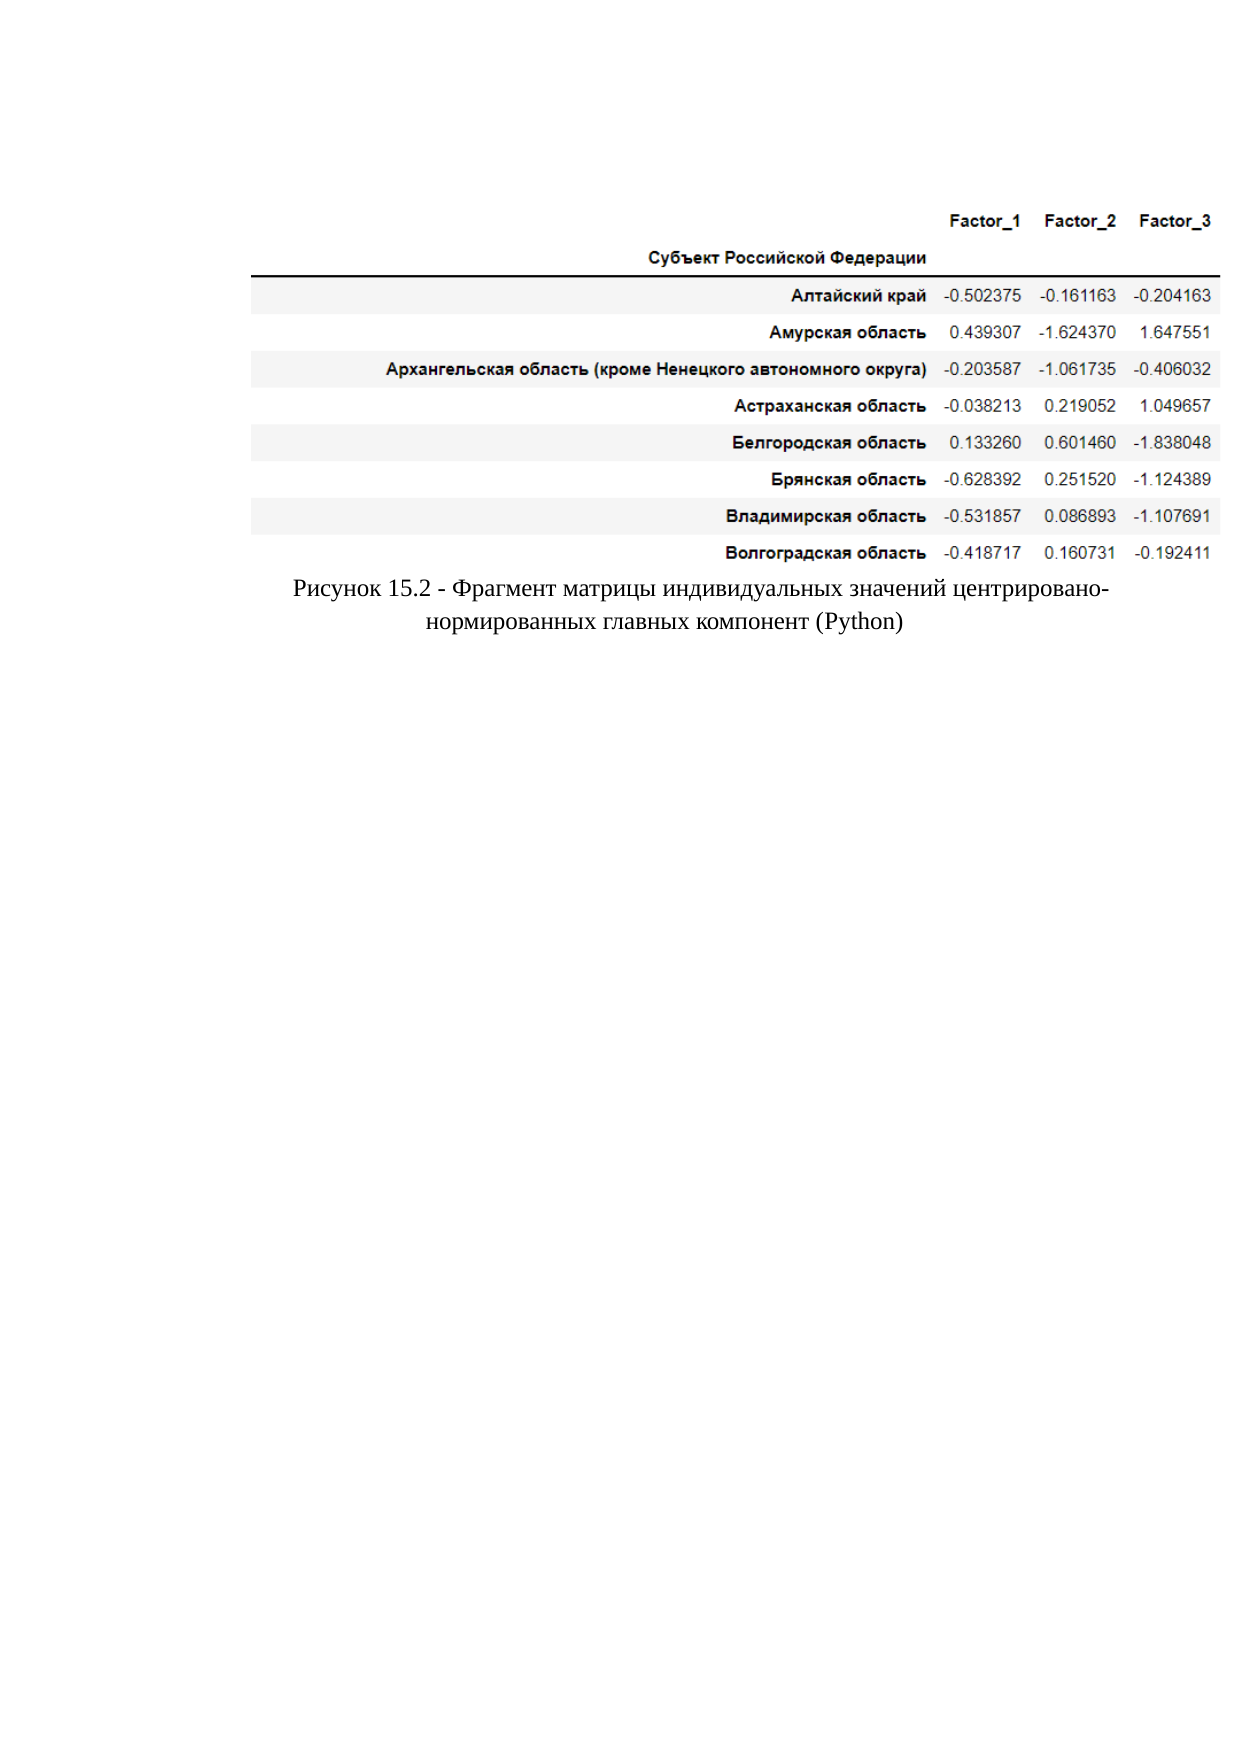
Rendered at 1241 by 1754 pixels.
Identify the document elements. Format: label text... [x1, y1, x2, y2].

picture [251, 189, 1226, 568]
text Рисунок 15.2 - Фрагмент матрицы индивидуальных значений центрировано- нормированных главных компонент (Python) [177, 573, 1152, 634]
